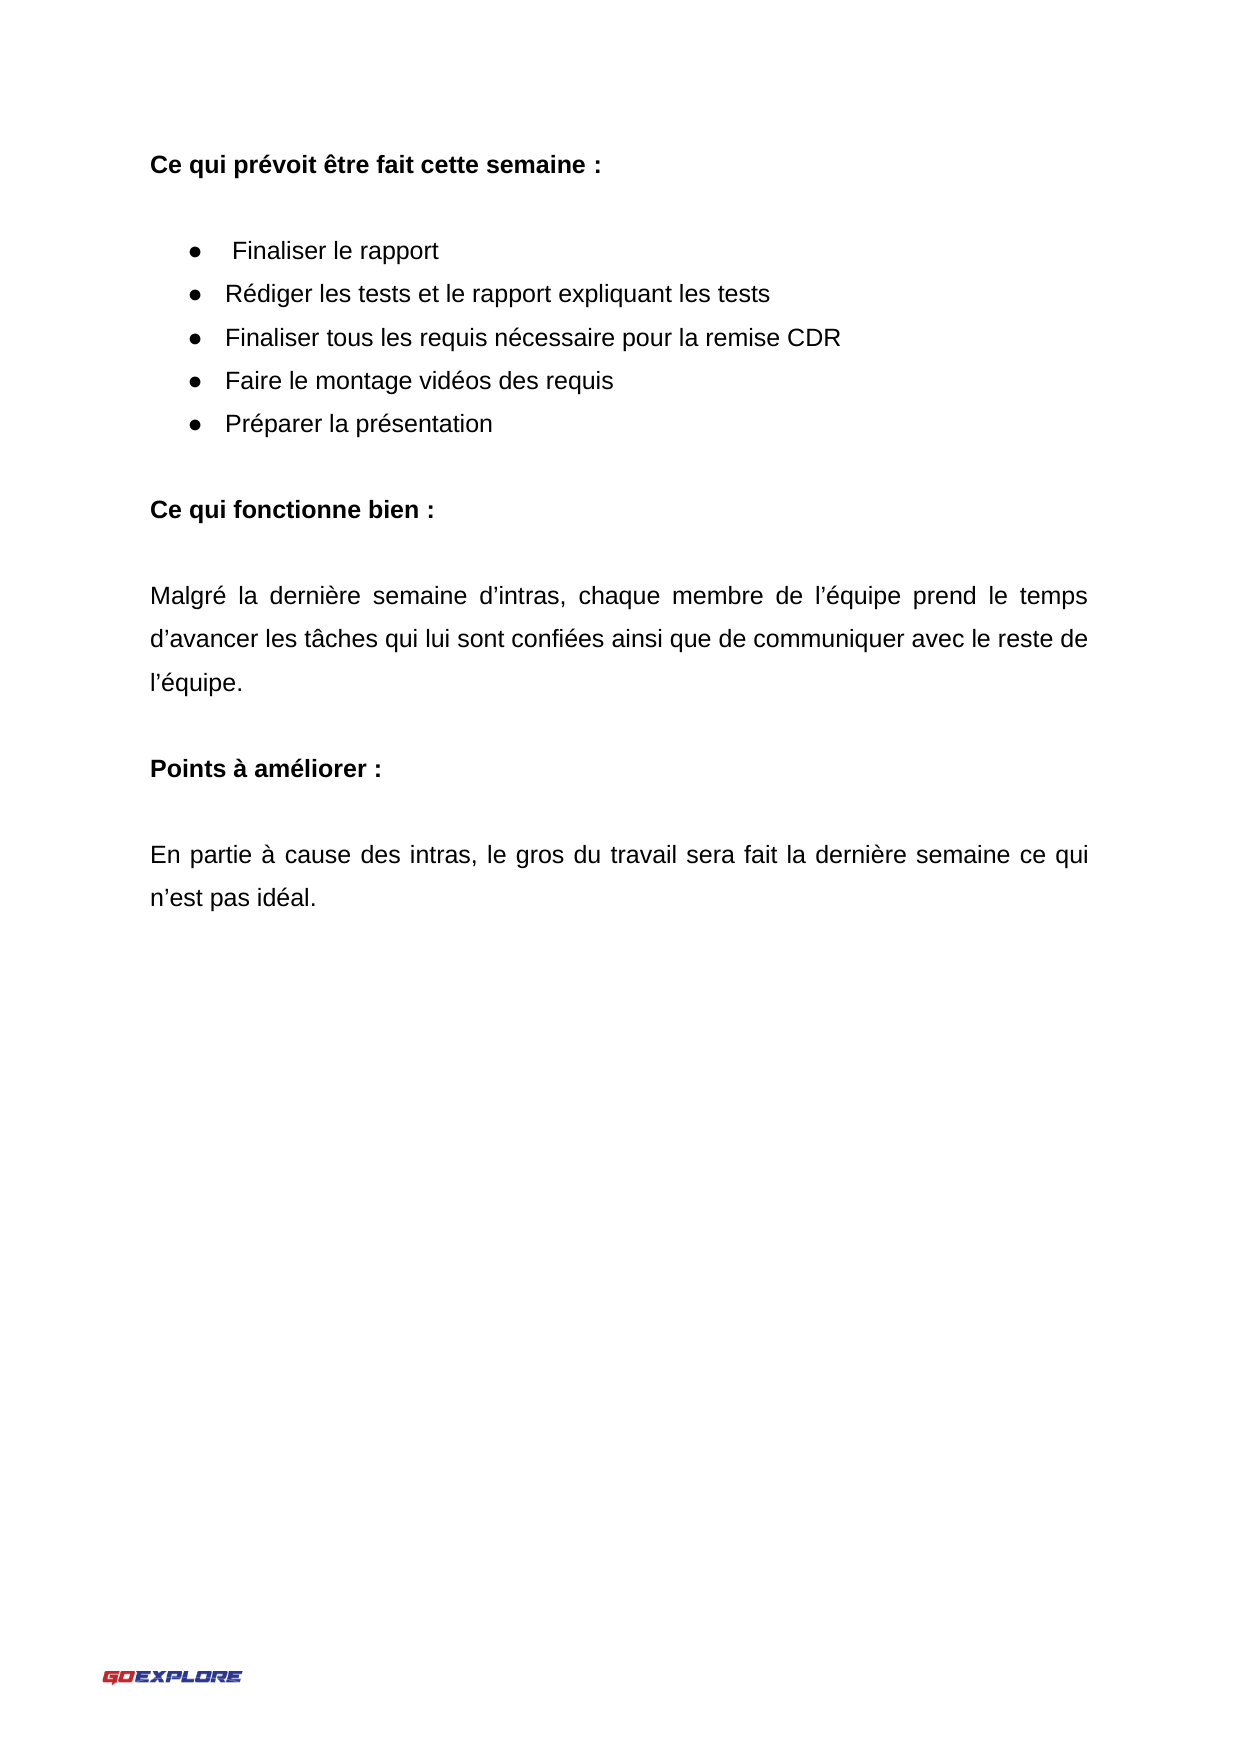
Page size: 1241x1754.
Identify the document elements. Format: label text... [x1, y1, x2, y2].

text Points à améliorer : [150, 754, 1090, 782]
text Ce qui fonctionne bien : [150, 495, 1090, 524]
text Malgré la dernière semaine d’intras, chaque membre de l’équipe prend le temps d’avancer les tâches qui lui sont confiées ainsi que de communiquer avec le reste de l’équipe. [150, 581, 1090, 696]
list Finaliser le rapport [187, 236, 1090, 265]
list Préparer la présentation [187, 409, 1090, 437]
list Rédiger les tests et le rapport expliquant les tests [187, 279, 1090, 308]
list Faire le montage vidéos des requis [187, 366, 1090, 394]
picture [84, 1656, 254, 1696]
text Ce qui prévoit être fait cette semaine : [150, 150, 1090, 179]
text En partie à cause des intras, le gros du travail sera fait la dernière semaine ce qui n’est pas idéal. [150, 840, 1090, 912]
list Finaliser tous les requis nécessaire pour la remise CDR [187, 322, 1090, 351]
